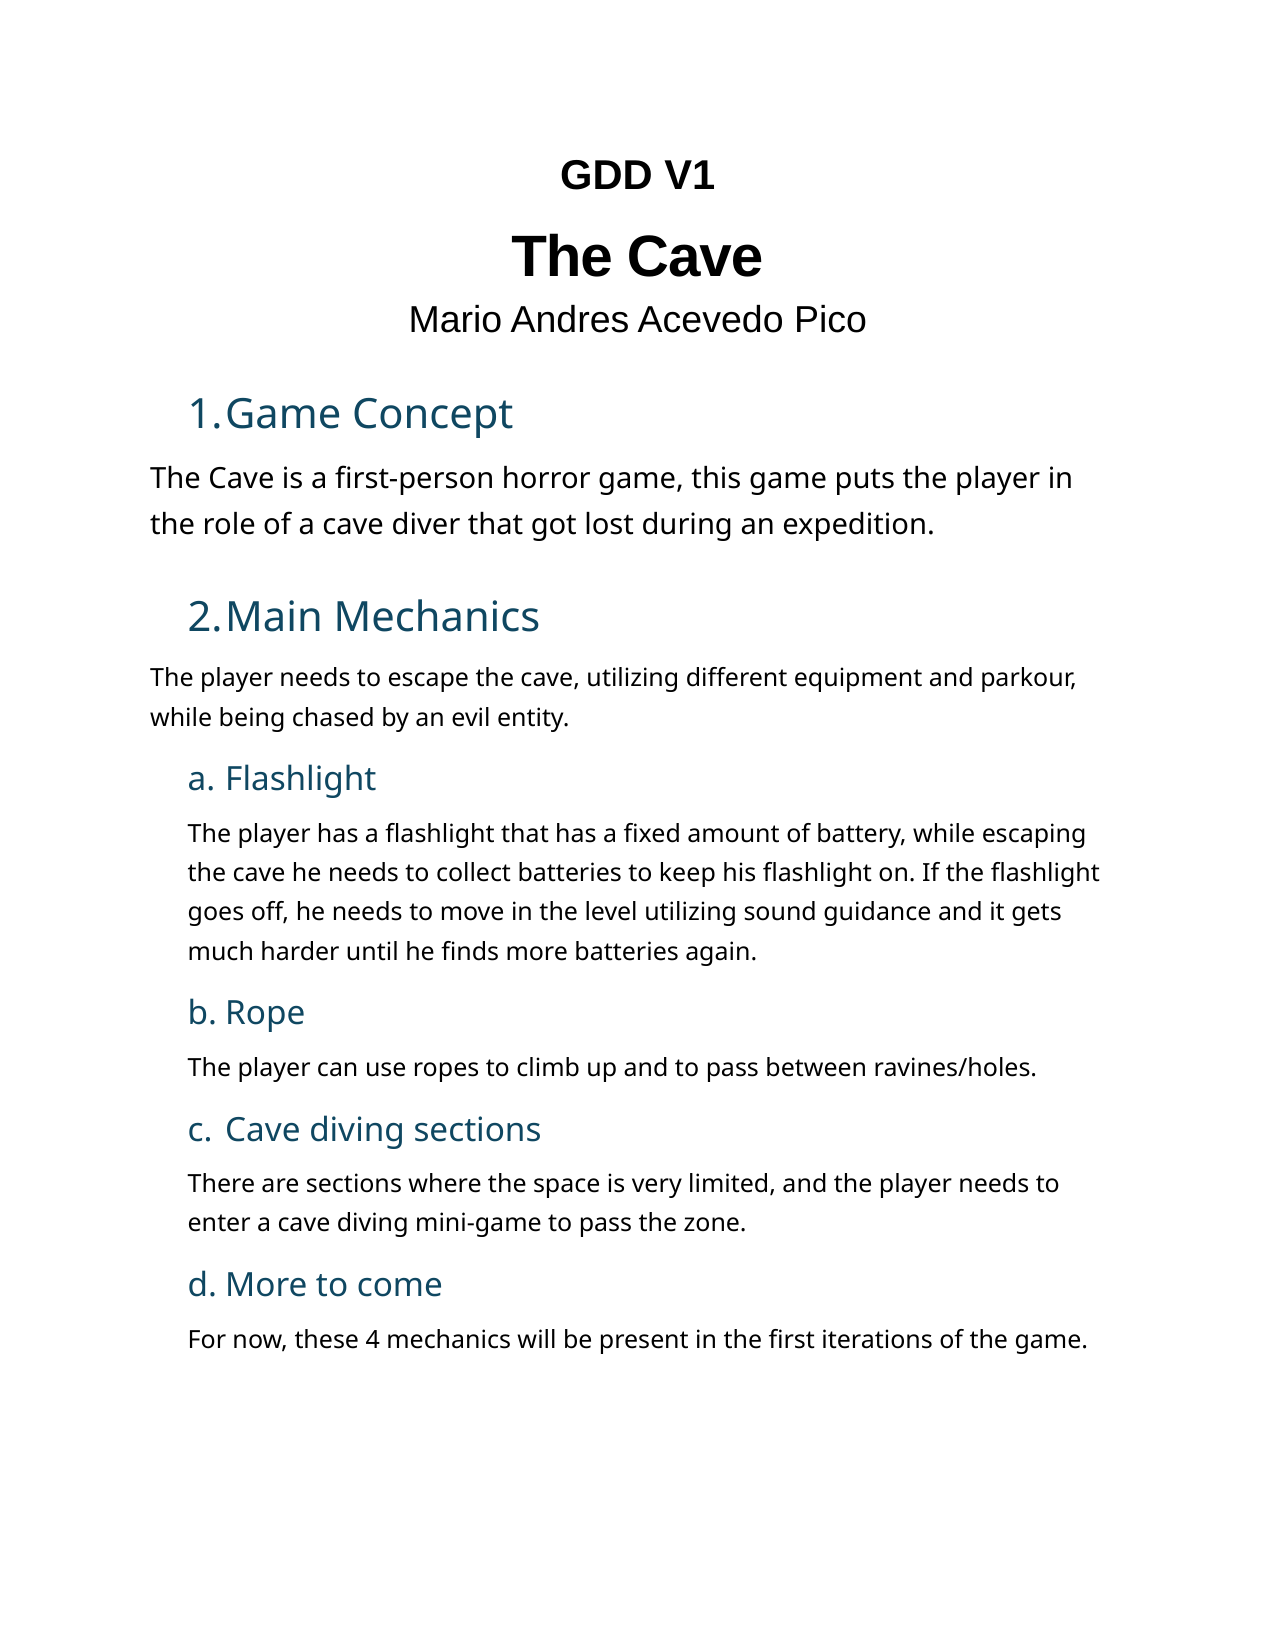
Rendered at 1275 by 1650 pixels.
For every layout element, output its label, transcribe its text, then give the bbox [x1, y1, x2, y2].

subtitle Game Concept [187, 384, 1125, 441]
text The player can use ropes to climb up and to pass between ravines/holes. [187, 1049, 1125, 1083]
text The player has a flashlight that has a fixed amount of battery, while escaping the cave he needs to collect batteries to keep his flashlight on. If the flashlight goes off, he needs to move in the level utilizing sound guidance and it gets much harder until he finds more batteries again. [187, 816, 1125, 967]
text Mario Andres Acevedo Pico [150, 297, 1125, 340]
text The player needs to escape the cave, utilizing different equipment and parkour, while being chased by an evil entity. [150, 660, 1125, 733]
text GDD V1 [150, 150, 1125, 198]
subtitle Cave diving sections [187, 1105, 1125, 1151]
text For now, these 4 mechanics will be present in the first iterations of the game. [187, 1321, 1125, 1355]
subtitle Rope [187, 989, 1125, 1034]
title The Cave [150, 222, 1125, 289]
subtitle More to come [187, 1261, 1125, 1306]
subtitle Main Mechanics [187, 587, 1125, 643]
text The Cave is a first-person horror game, this game puts the player in the role of a cave diver that got lost during an expedition. [150, 458, 1125, 543]
text There are sections where the space is very limited, and the player needs to enter a cave diving mini-game to pass the zone. [187, 1166, 1125, 1239]
subtitle Flashlight [187, 755, 1125, 801]
